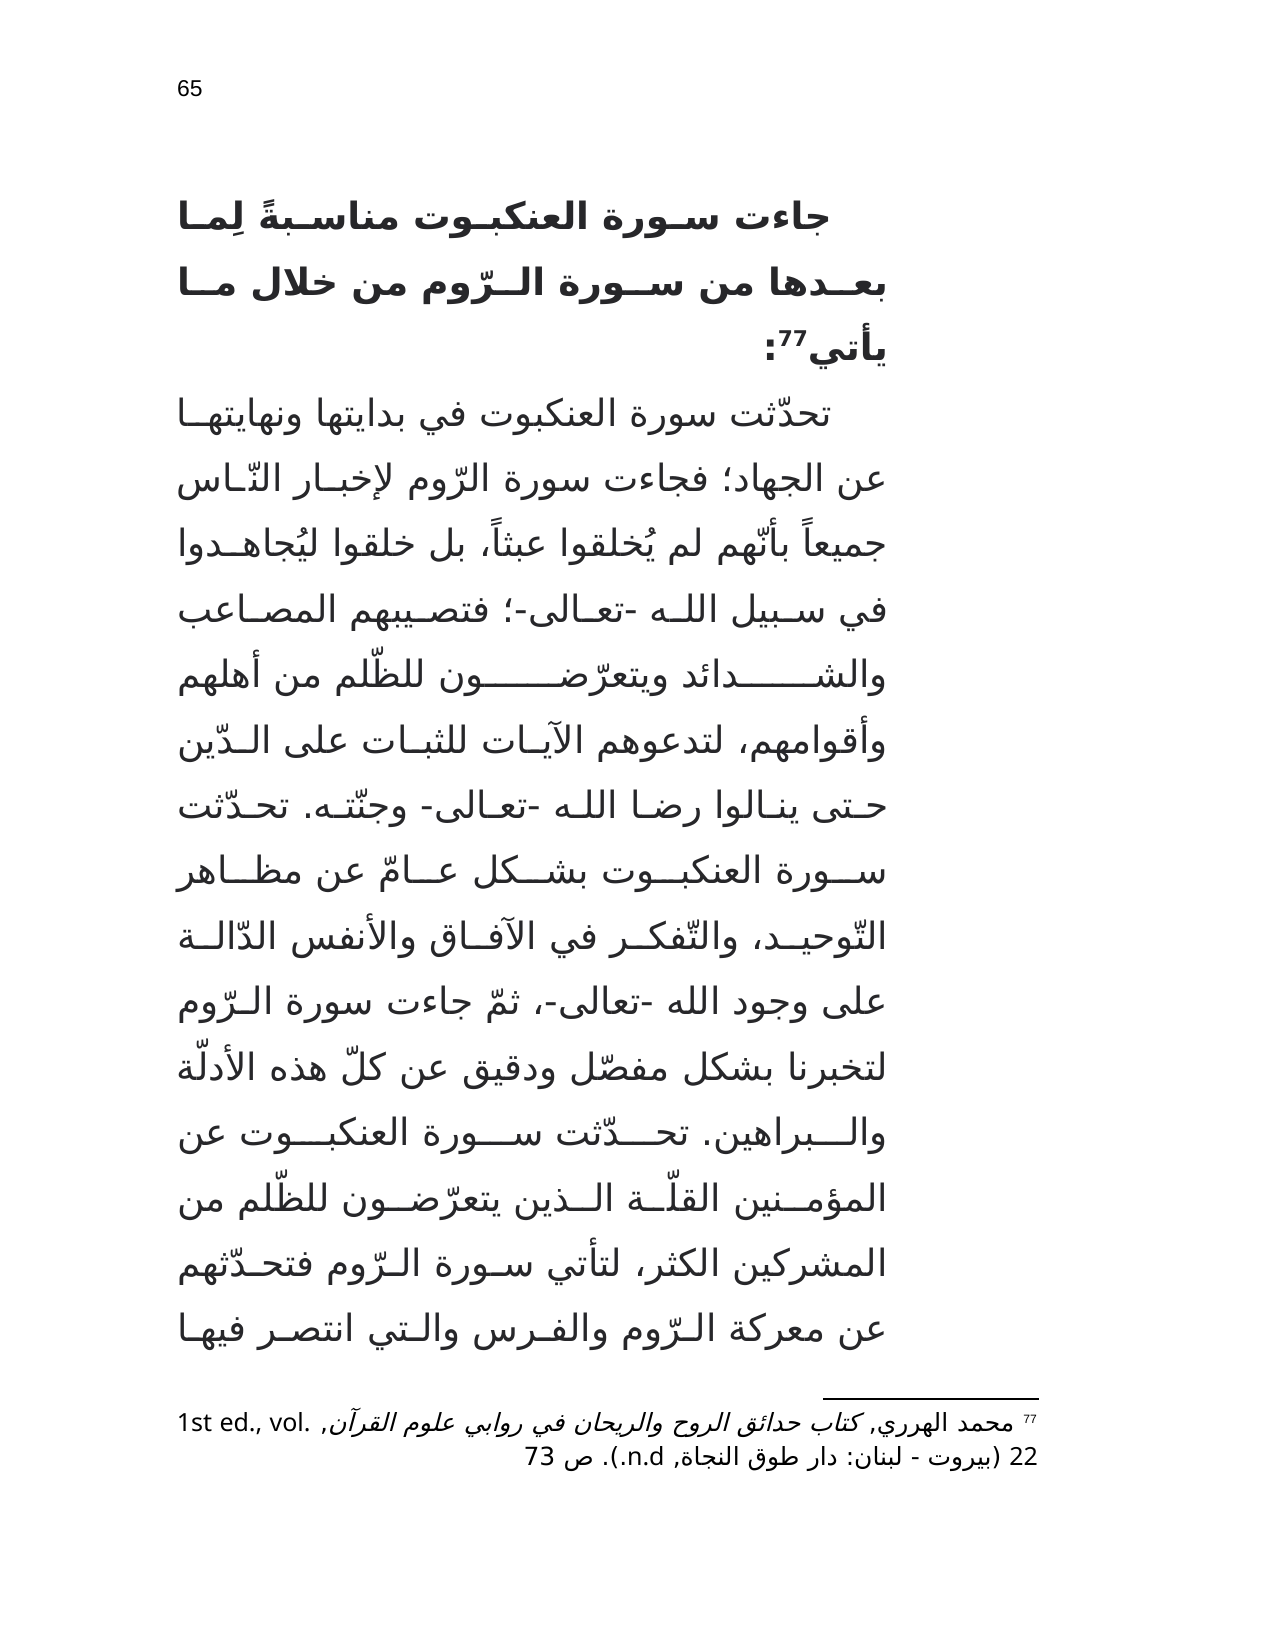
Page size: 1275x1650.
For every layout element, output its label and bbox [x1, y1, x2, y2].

text [177, 391, 888, 1351]
text [177, 195, 888, 369]
